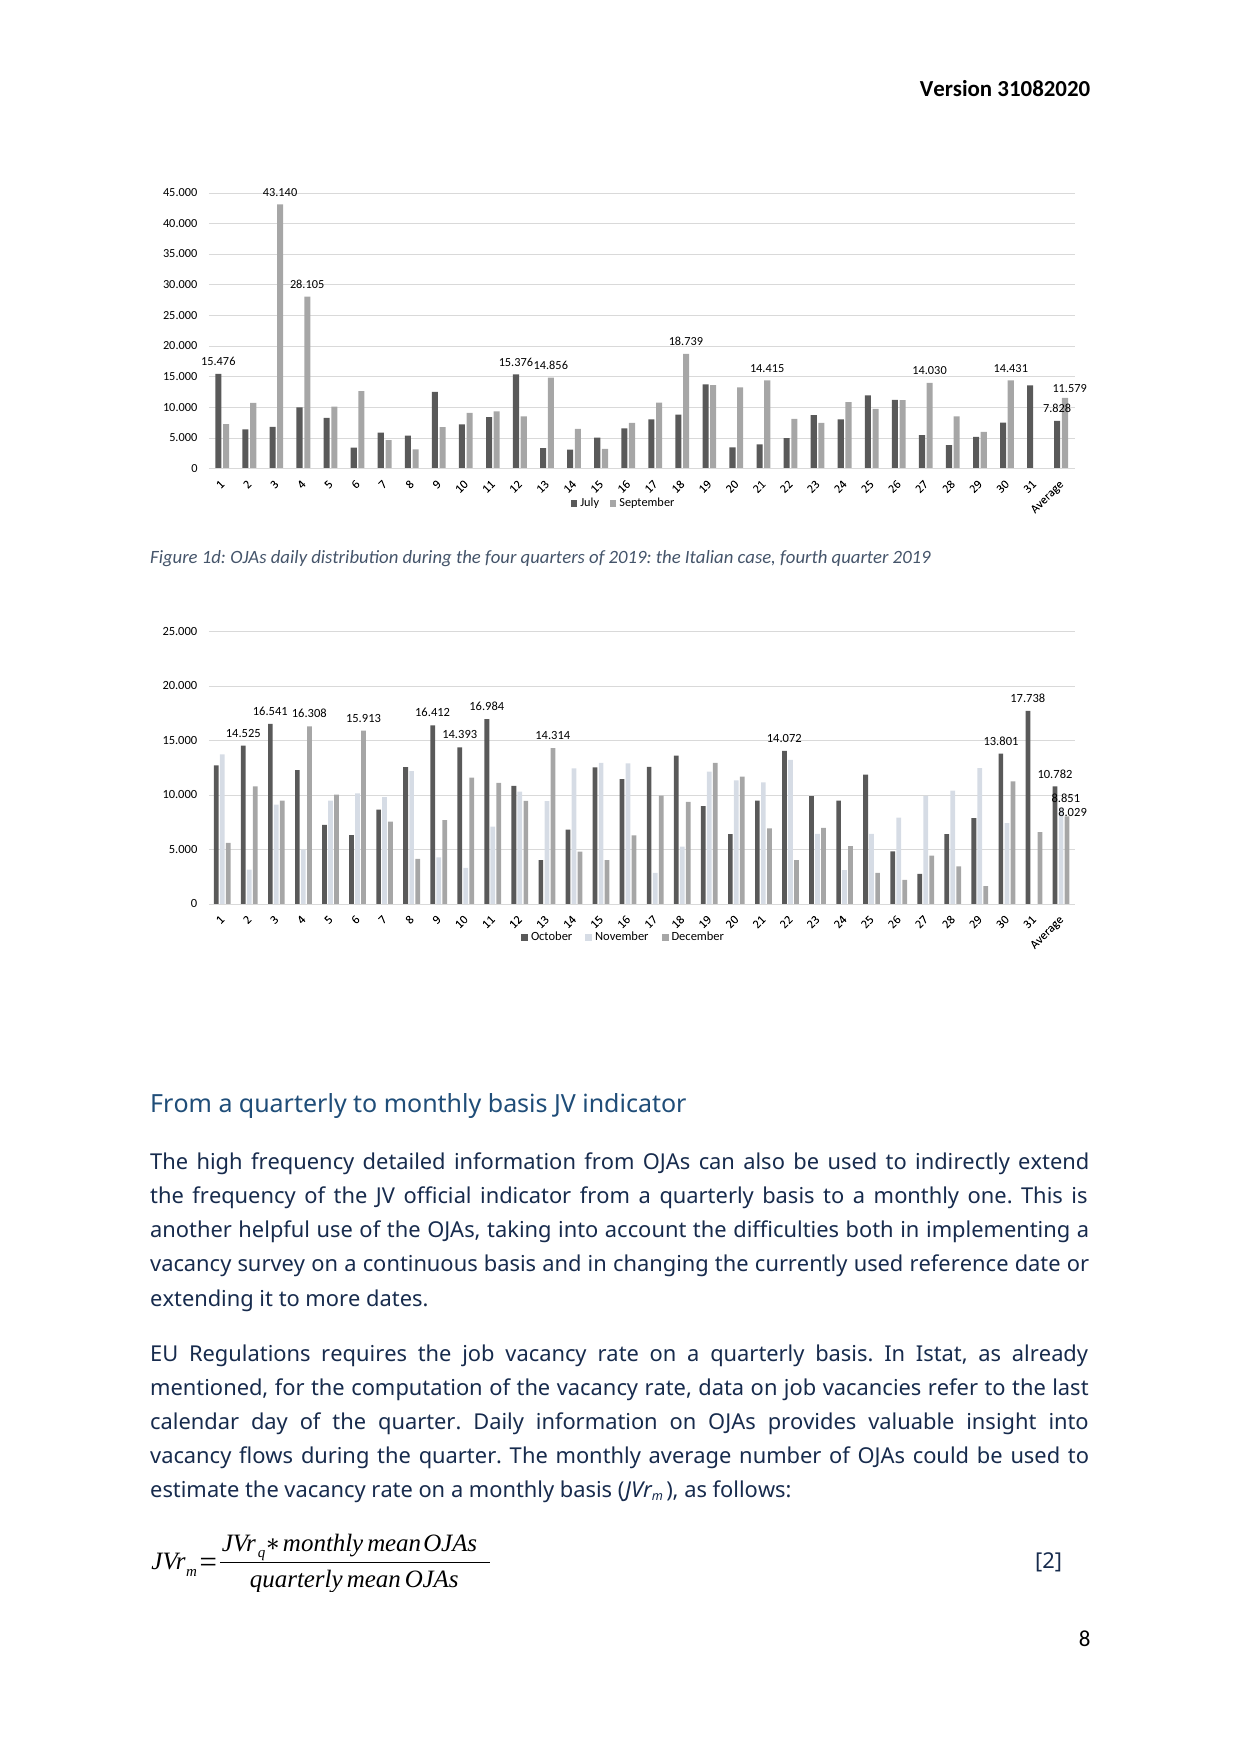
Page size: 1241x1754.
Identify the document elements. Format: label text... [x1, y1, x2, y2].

text The high frequency detailed information from OJAs can also be used to indirectly extend the frequency of the JV official indicator from a quarterly basis to a monthly one. This is another helpful use of the OJAs, taking into account the difficulties both in implementing a vacancy survey on a continuous basis and in changing the currently used reference date or extending it to more dates. [150, 1146, 1090, 1312]
text From a quarterly to monthly basis JV indicator [150, 1086, 1090, 1120]
text [2] [150, 1529, 1090, 1592]
text EU Regulations requires the job vacancy rate on a quarterly basis. In Istat, as already mentioned, for the computation of the vacancy rate, data on job vacancies refer to the last calendar day of the quarter. Daily information on OJAs provides valuable insight into vacancy flows during the quarter. The monthly average number of OJAs could be used to estimate the vacancy rate on a monthly basis (JVrm ), as follows: [150, 1338, 1090, 1504]
text Figure 1d: OJAs daily distribution during the four quarters of 2019: the Italian case, fourth quarter 2019 [150, 546, 1090, 568]
